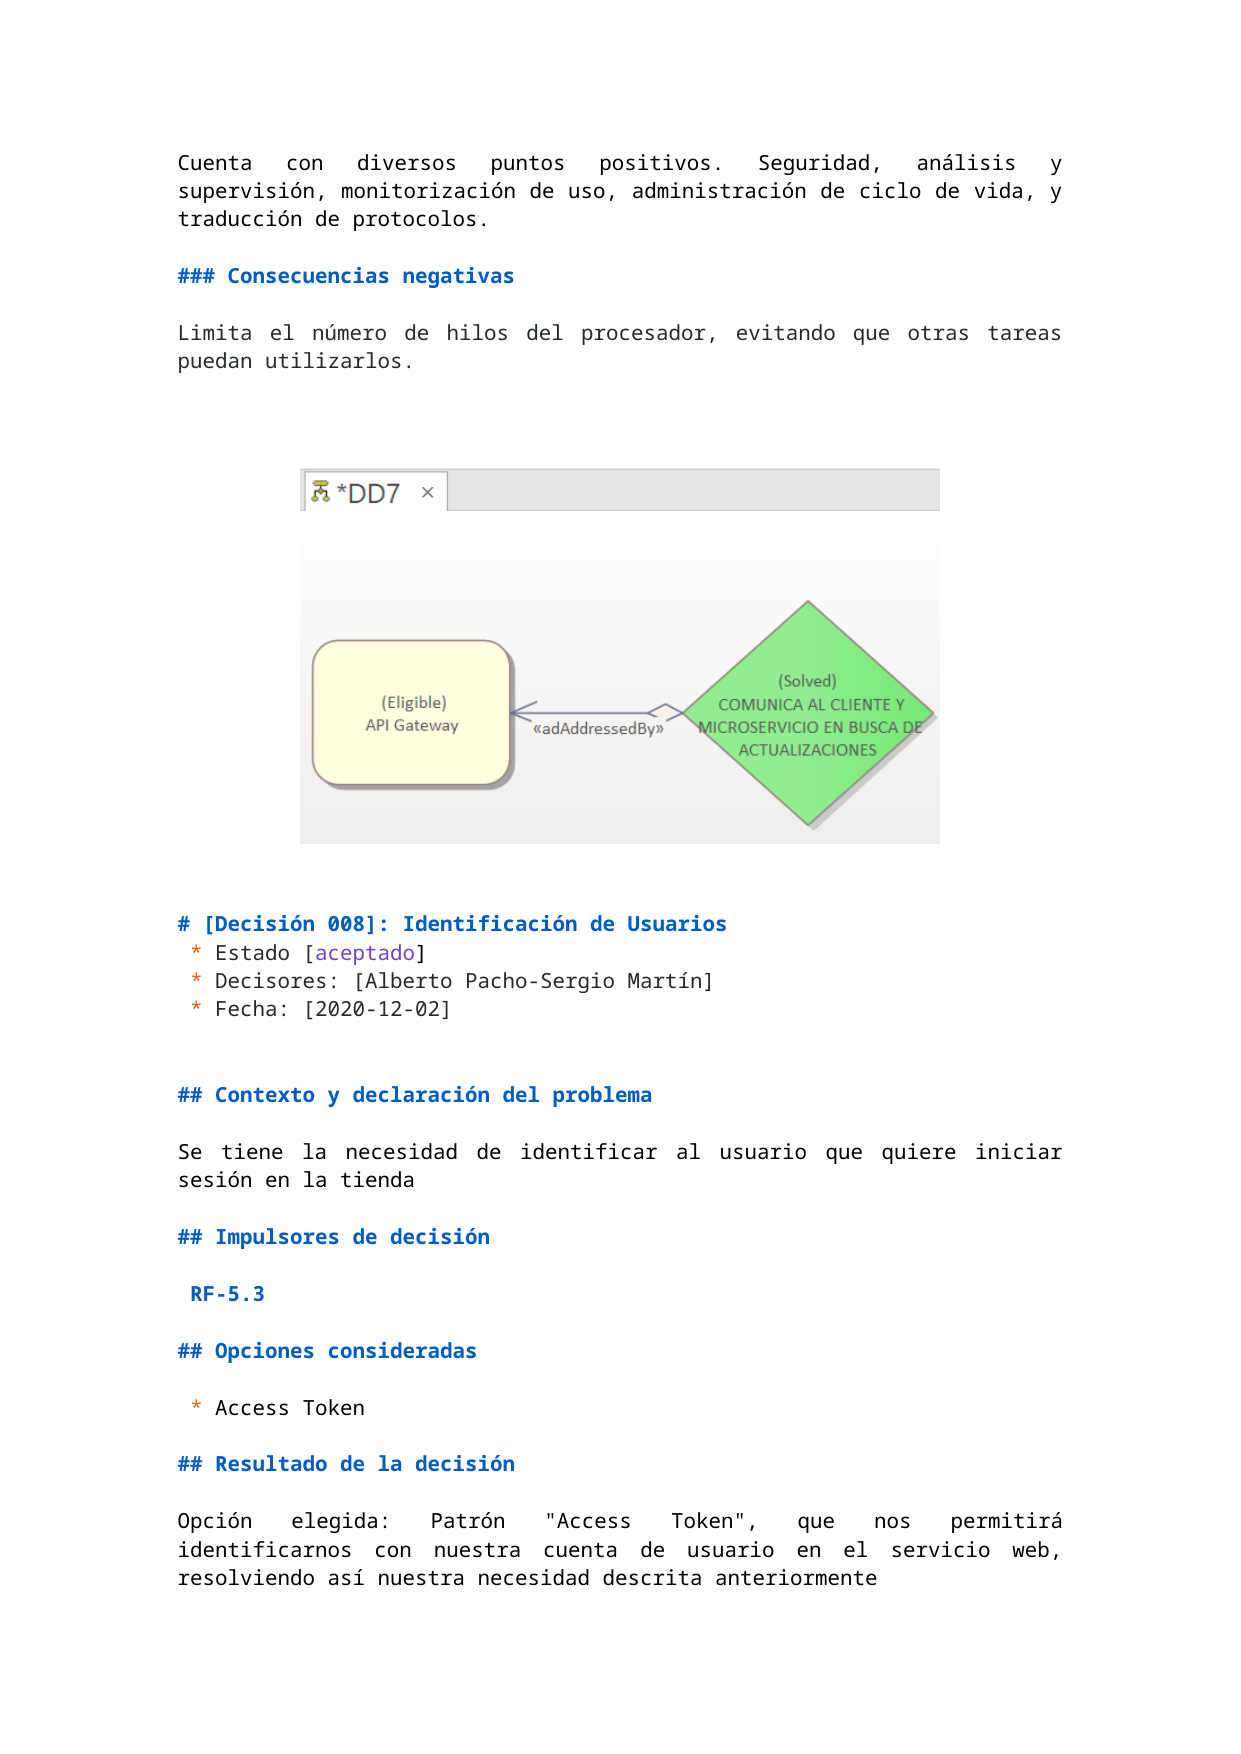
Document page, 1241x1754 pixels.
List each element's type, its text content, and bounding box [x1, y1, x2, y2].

text # [Decisión 008]: Identificación de Usuarios [177, 909, 1063, 938]
text ## Contexto y declaración del problema [177, 1080, 1063, 1108]
text ## Opciones consideradas [177, 1336, 1063, 1364]
text Cuenta con diversos puntos positivos. Seguridad, análisis y supervisión, monitorización de uso, administración de ciclo de vida, y traducción de protocolos. [177, 148, 1063, 233]
text RF-5.3 [177, 1279, 1063, 1307]
text ## Resultado de la decisión [177, 1449, 1063, 1478]
text * Fecha: [2020-12-02] [177, 994, 1063, 1023]
text * Estado [aceptado] [177, 938, 1063, 966]
text * Decisores: [Alberto Pacho-Sergio Martín] [177, 966, 1063, 994]
text ### Consecuencias negativas [177, 261, 1063, 290]
text Opción elegida: Patrón "Access Token", que nos permitirá identificarnos con nuestra cuenta de usuario en el servicio web, resolviendo así nuestra necesidad descrita anteriormente [177, 1506, 1063, 1592]
text ## Impulsores de decisión [177, 1222, 1063, 1251]
text * Access Token [177, 1393, 1063, 1421]
picture [300, 468, 940, 844]
text Se tiene la necesidad de identificar al usuario que quiere iniciar sesión en la tienda [177, 1137, 1063, 1194]
text Limita el número de hilos del procesador, evitando que otras tareas puedan utilizarlos. [177, 318, 1063, 375]
